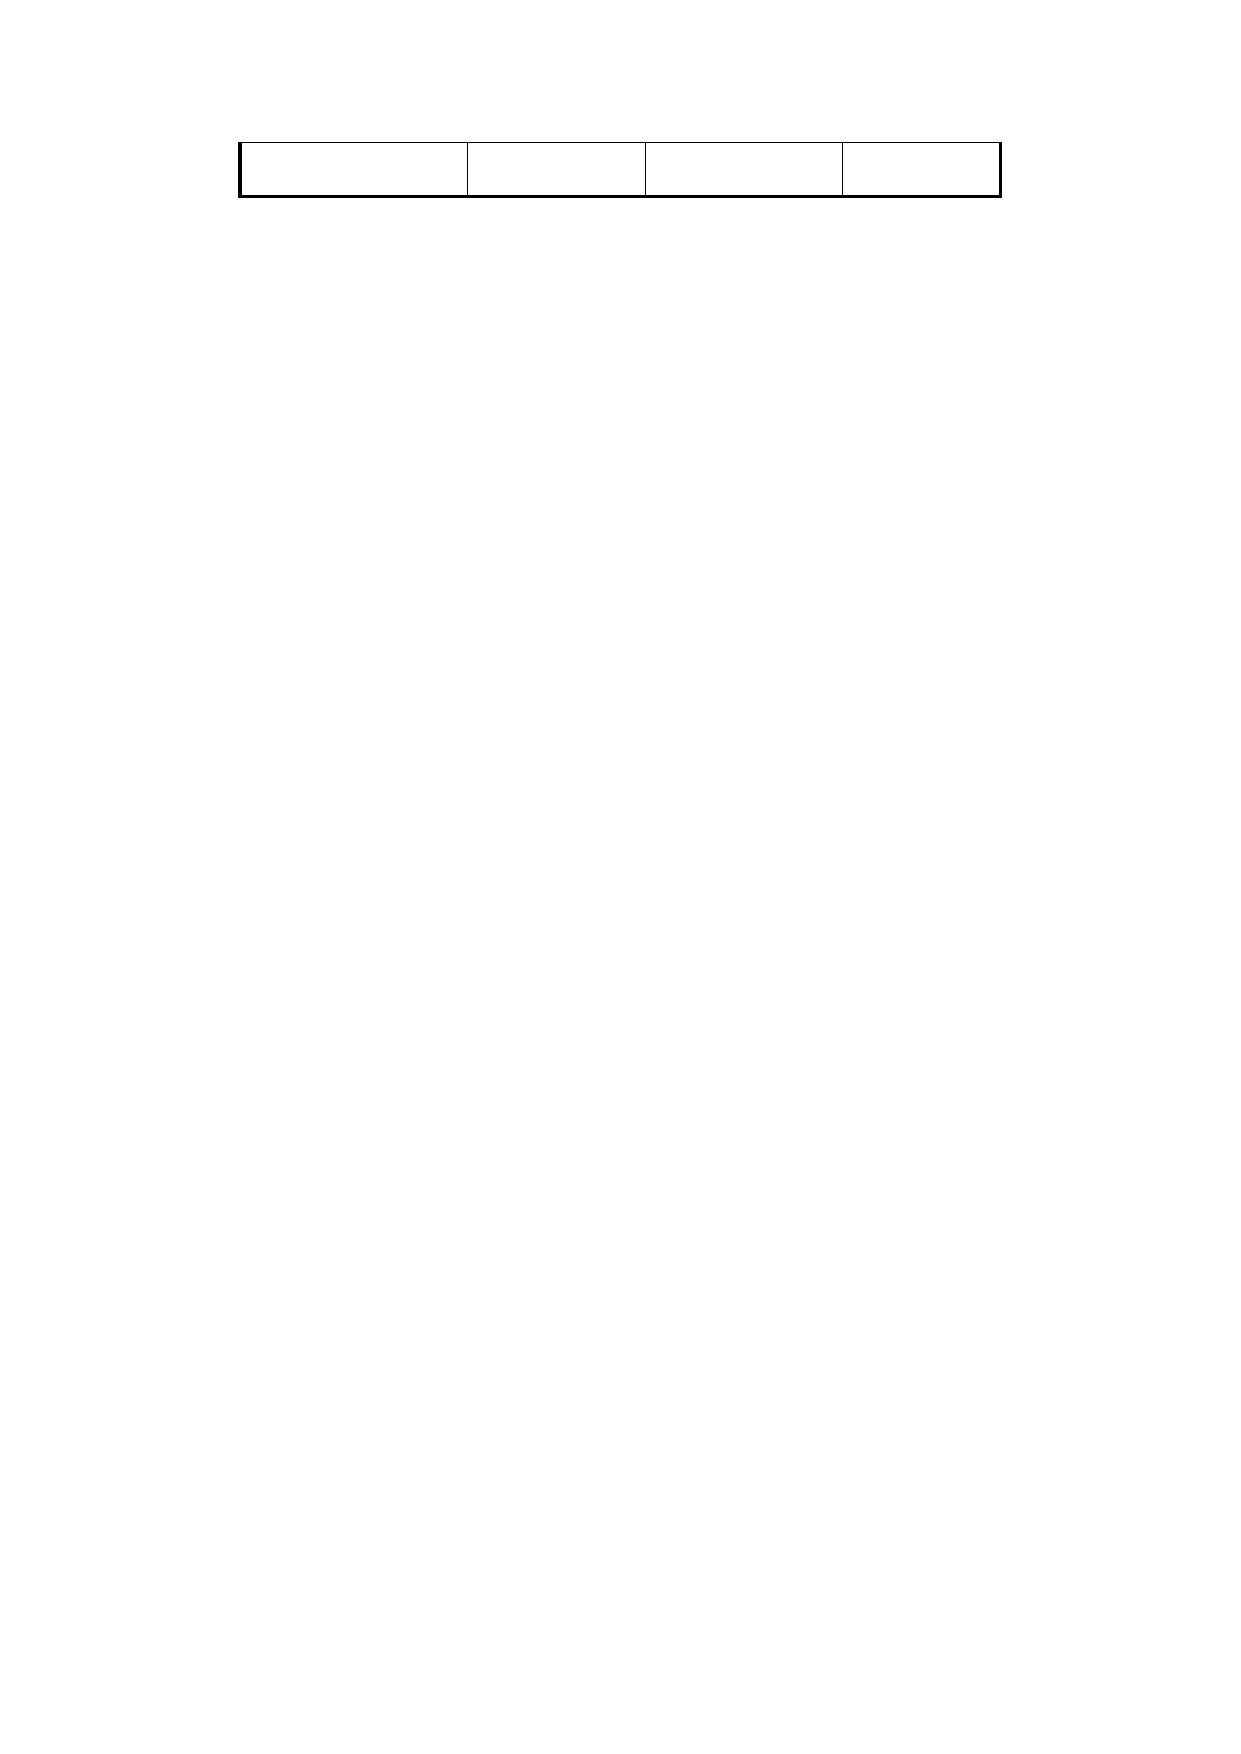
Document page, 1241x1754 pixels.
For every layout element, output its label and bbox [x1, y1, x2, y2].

table_cell [646, 143, 842, 194]
table_cell [242, 143, 467, 194]
table_cell [468, 143, 645, 194]
table_cell [843, 143, 999, 194]
